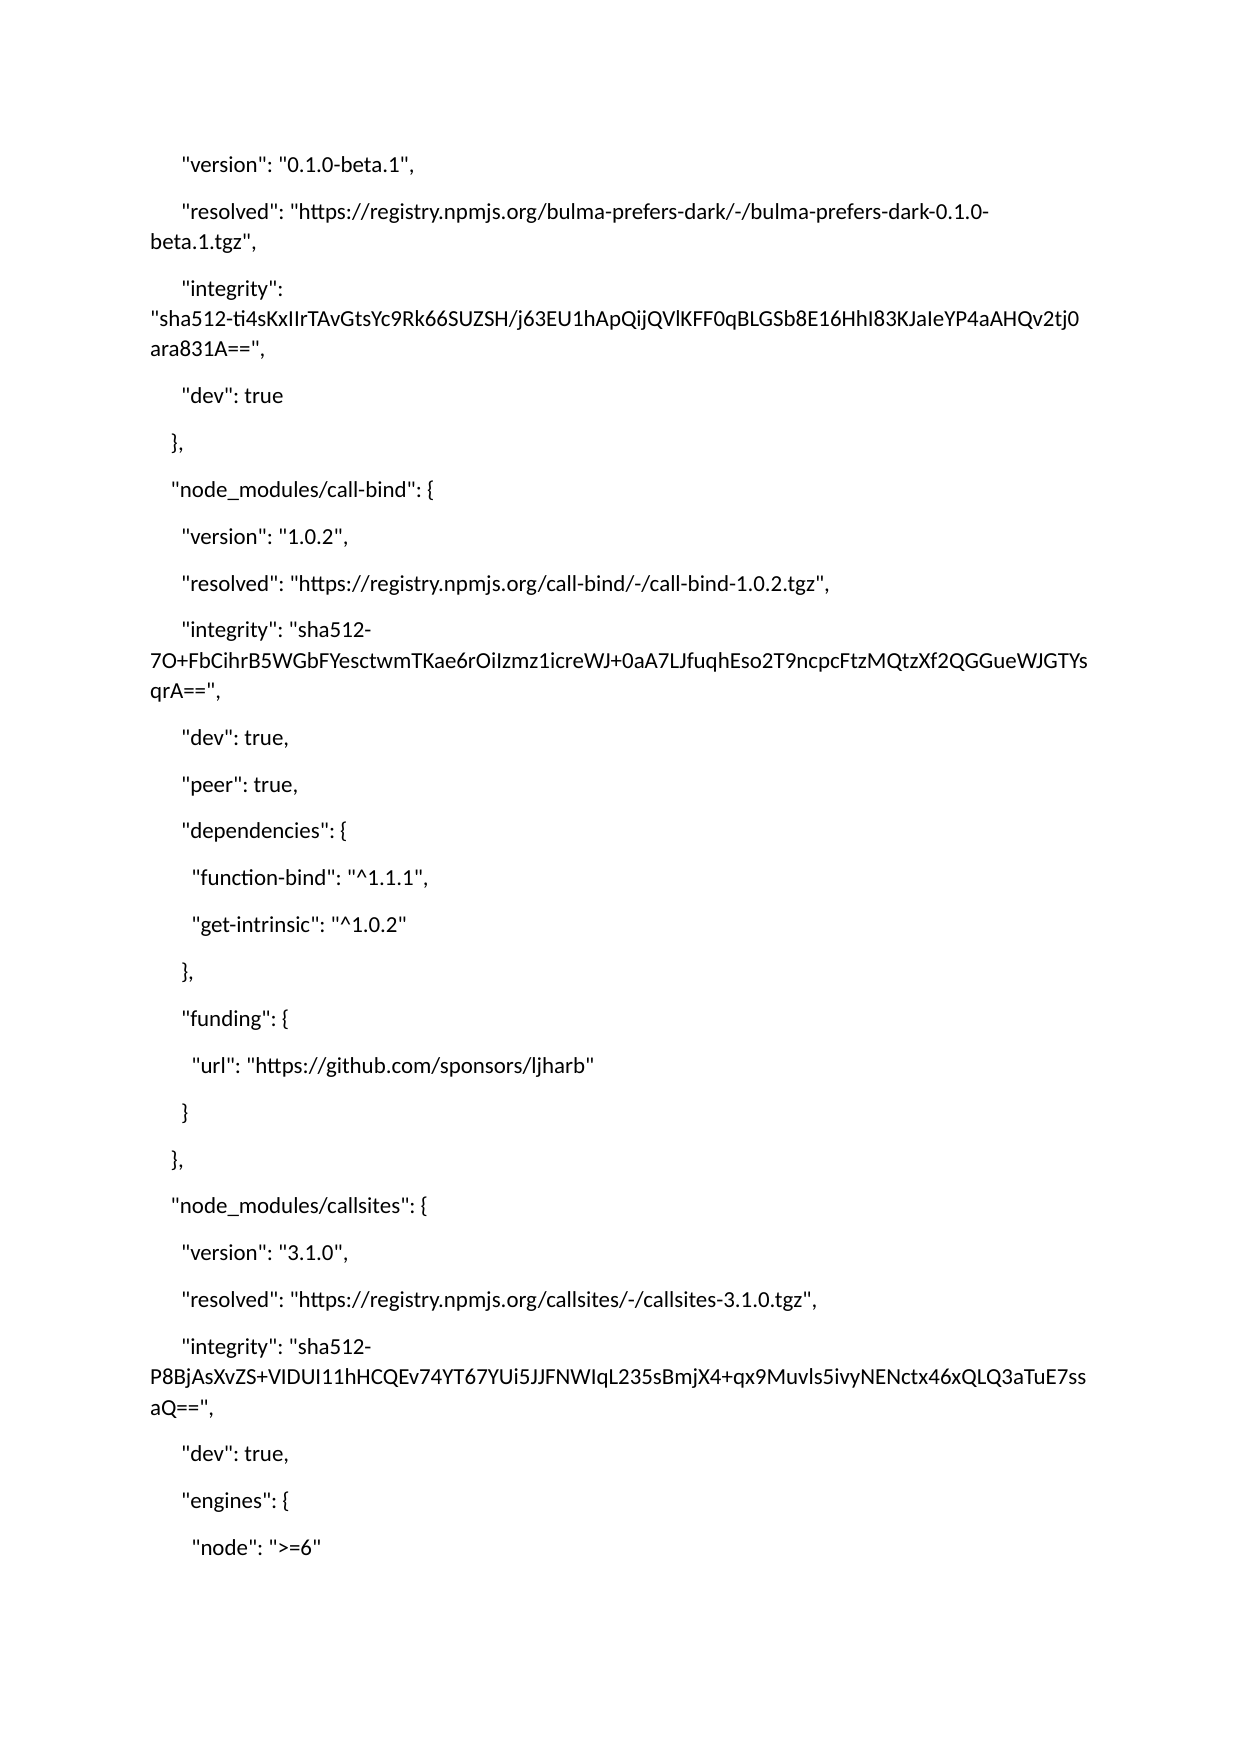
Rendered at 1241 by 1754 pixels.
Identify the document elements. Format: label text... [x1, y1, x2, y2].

text "version": "3.1.0", [150, 1238, 1090, 1267]
text "function-bind": "^1.1.1", [150, 863, 1090, 892]
text "dependencies": { [150, 817, 1090, 845]
text "resolved": "https://registry.npmjs.org/call-bind/-/call-bind-1.0.2.tgz", [150, 569, 1090, 597]
text "integrity": "sha512-7O+FbCihrB5WGbFYesctwmTKae6rOiIzmz1icreWJ+0aA7LJfuqhEso2T9ncpcFtzMQtzXf2QGGueWJGTYsqrA==", [150, 616, 1090, 704]
text "node": ">=6" [150, 1533, 1090, 1561]
text "version": "1.0.2", [150, 522, 1090, 550]
text "funding": { [150, 1004, 1090, 1032]
text "resolved": "https://registry.npmjs.org/callsites/-/callsites-3.1.0.tgz", [150, 1285, 1090, 1313]
text } [150, 1098, 1090, 1126]
text "peer": true, [150, 770, 1090, 798]
text "resolved": "https://registry.npmjs.org/bulma-prefers-dark/-/bulma-prefers-dark-0.1.0-beta.1.tgz", [150, 197, 1090, 255]
text }, [150, 1145, 1090, 1173]
text }, [150, 957, 1090, 985]
text "engines": { [150, 1486, 1090, 1514]
text "node_modules/callsites": { [150, 1192, 1090, 1220]
text "dev": true, [150, 723, 1090, 751]
text "node_modules/call-bind": { [150, 475, 1090, 503]
text "integrity": "sha512-ti4sKxIIrTAvGtsYc9Rk66SUZSH/j63EU1hApQijQVlKFF0qBLGSb8E16HhI83KJaIeYP4aAHQv2tj0ara831A==", [150, 274, 1090, 362]
text "dev": true, [150, 1439, 1090, 1468]
text "get-intrinsic": "^1.0.2" [150, 910, 1090, 938]
text }, [150, 428, 1090, 456]
text "url": "https://github.com/sponsors/ljharb" [150, 1051, 1090, 1079]
text "version": "0.1.0-beta.1", [150, 150, 1090, 178]
text "integrity": "sha512-P8BjAsXvZS+VIDUI11hHCQEv74YT67YUi5JJFNWIqL235sBmjX4+qx9Muvls5ivyNENctx46xQLQ3aTuE7ssaQ==", [150, 1332, 1090, 1421]
text "dev": true [150, 381, 1090, 409]
